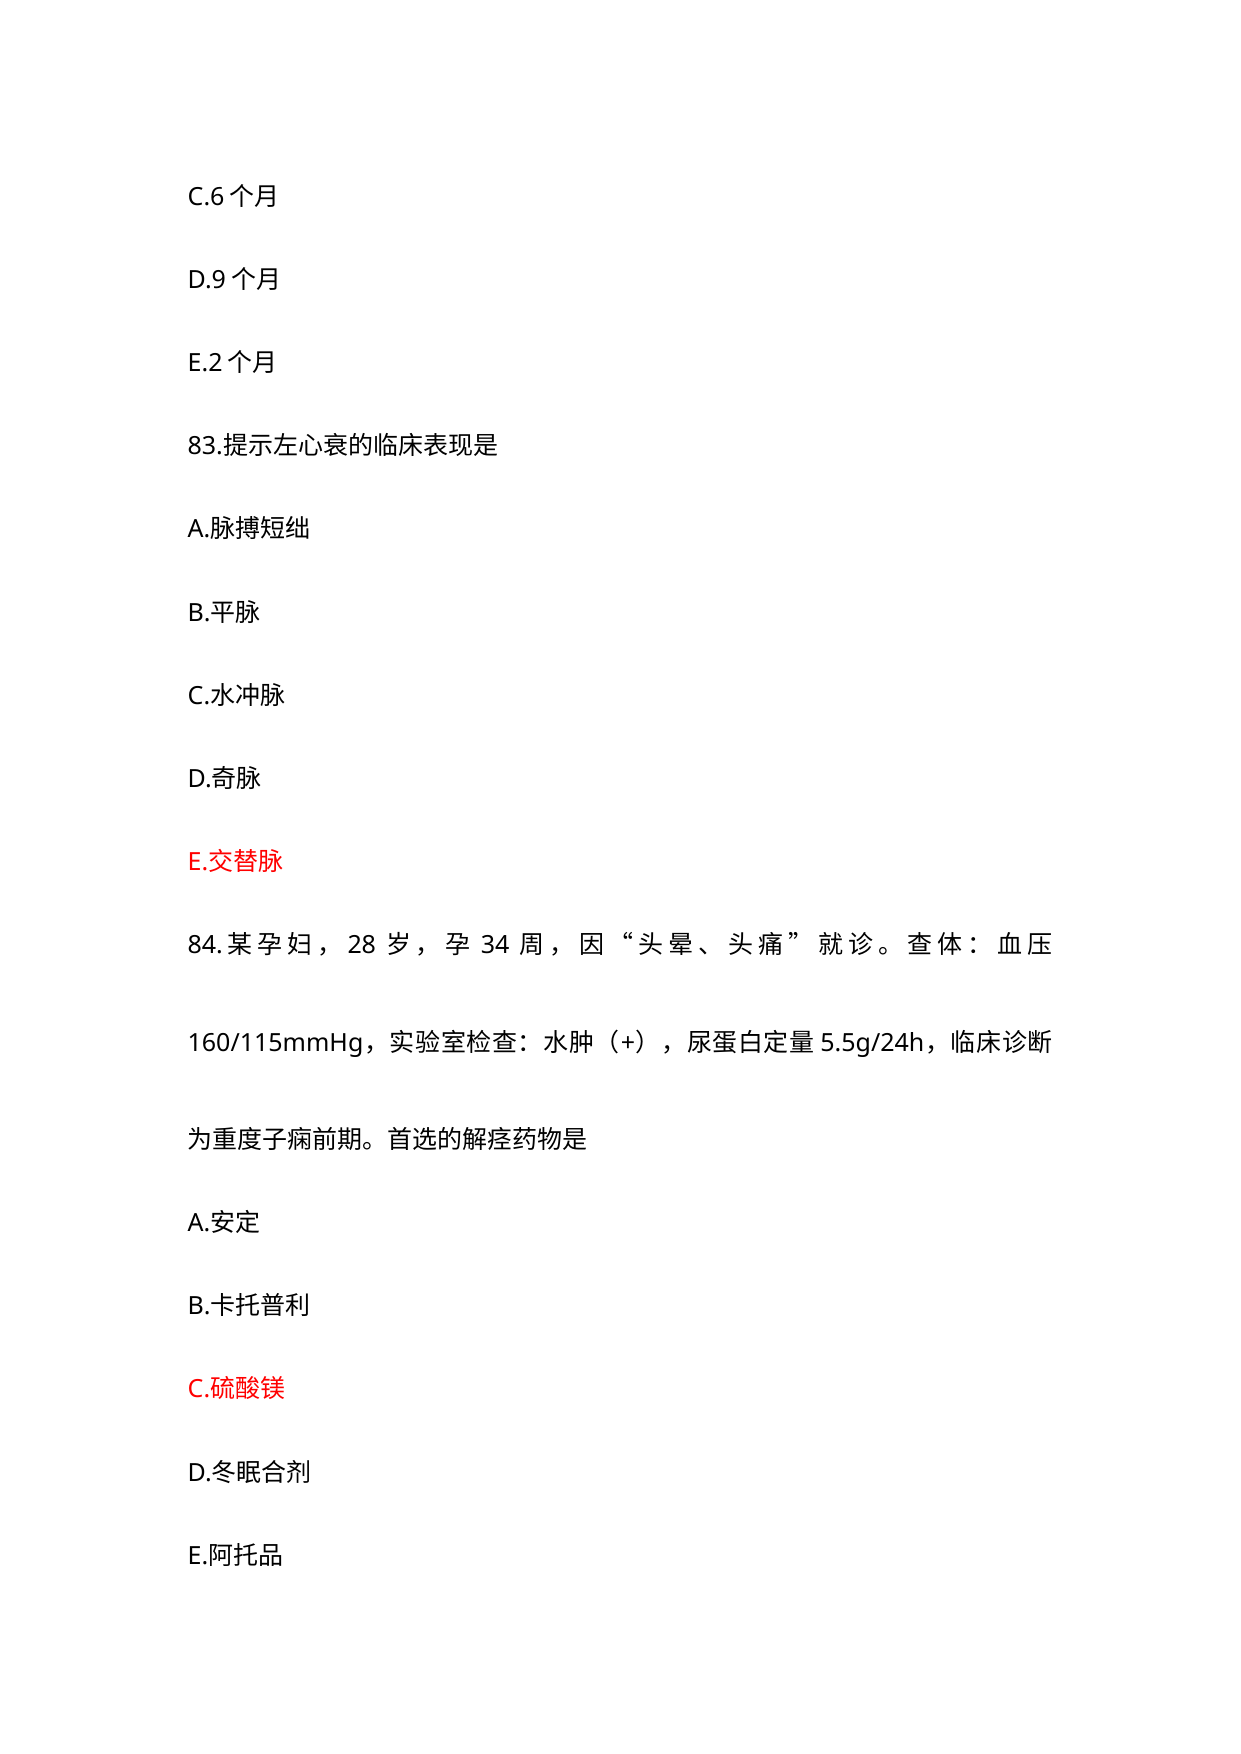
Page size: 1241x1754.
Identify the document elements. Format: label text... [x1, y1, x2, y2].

text C.6个月 [187, 162, 1053, 227]
text 83.提示左心衰的临床表现是 [187, 411, 1053, 476]
text D.冬眠合剂 [187, 1438, 1053, 1503]
text 84.某孕妇，28岁，孕34周，因“头晕、头痛”就诊。查体：血压160/115mmHg，实验室检查：水肿（+），尿蛋白定量/24h，临床诊断为重度子痫前期。首选的解痉药物是 [187, 910, 1053, 1170]
text C.硫酸镁 [187, 1354, 1053, 1419]
text D.9个月 [187, 245, 1053, 310]
text A.脉搏短绌 [187, 494, 1053, 559]
text E.2个月 [187, 328, 1053, 393]
text A.安定 [187, 1188, 1053, 1253]
text E.交替脉 [187, 827, 1053, 892]
text E.阿托品 [187, 1521, 1053, 1586]
text B.卡托普利 [187, 1271, 1053, 1336]
text D.奇脉 [187, 744, 1053, 809]
text C.水冲脉 [187, 661, 1053, 726]
text B.平脉 [187, 578, 1053, 643]
